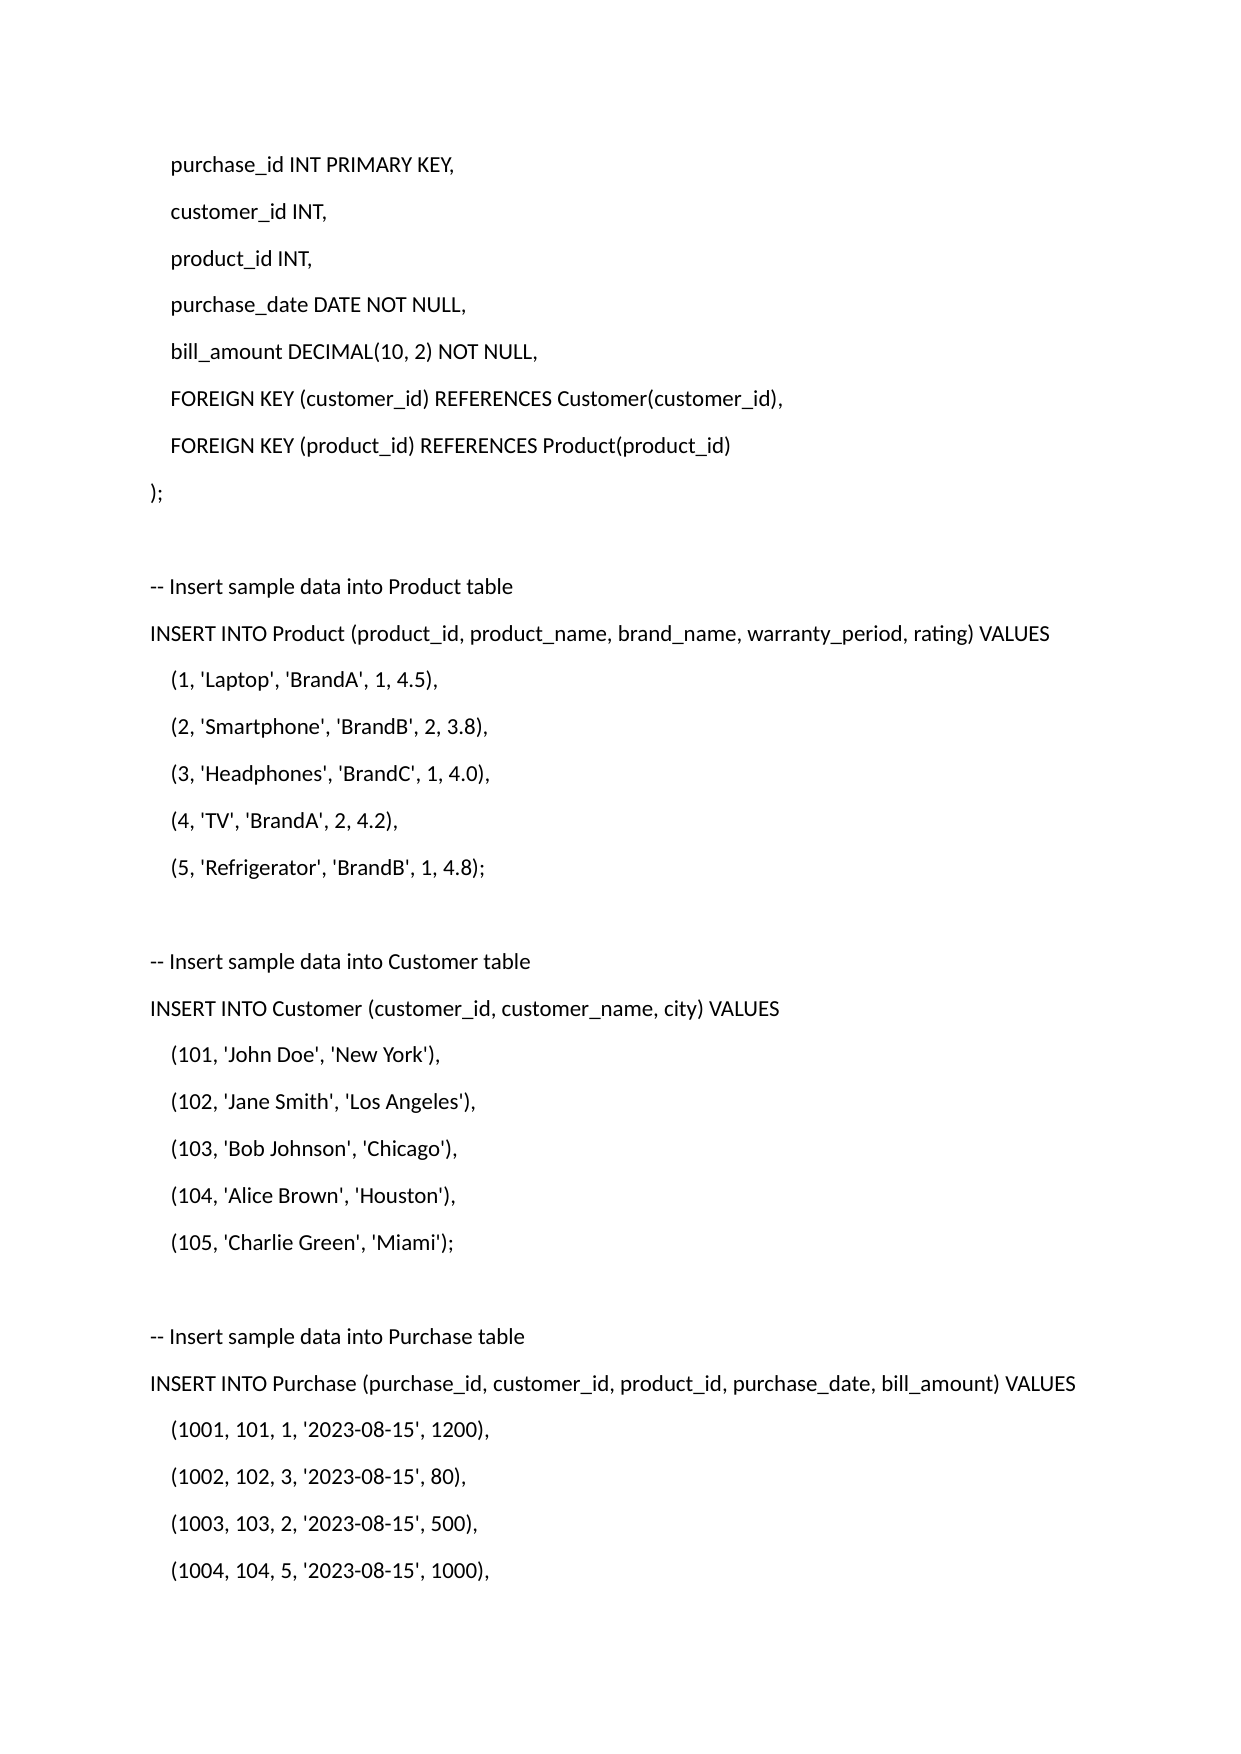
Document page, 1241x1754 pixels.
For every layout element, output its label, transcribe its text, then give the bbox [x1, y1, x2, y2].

text -- Insert sample data into Customer table [150, 947, 1090, 975]
text FOREIGN KEY (customer_id) REFERENCES Customer(customer_id), [150, 384, 1090, 412]
text -- Insert sample data into Product table [150, 572, 1090, 600]
text INSERT INTO Customer (customer_id, customer_name, city) VALUES [150, 994, 1090, 1022]
text (102, 'Jane Smith', 'Los Angeles'), [150, 1087, 1090, 1116]
text bill_amount DECIMAL(10, 2) NOT NULL, [150, 337, 1090, 366]
text (103, 'Bob Johnson', 'Chicago'), [150, 1134, 1090, 1162]
text customer_id INT, [150, 197, 1090, 225]
text (105, 'Charlie Green', 'Miami'); [150, 1228, 1090, 1256]
text (101, 'John Doe', 'New York'), [150, 1041, 1090, 1069]
text (3, 'Headphones', 'BrandC', 1, 4.0), [150, 759, 1090, 787]
text (1001, 101, 1, '2023-08-15', 1200), [150, 1416, 1090, 1444]
text (1003, 103, 2, '2023-08-15', 500), [150, 1509, 1090, 1537]
text (4, 'TV', 'BrandA', 2, 4.2), [150, 806, 1090, 834]
text (1, 'Laptop', 'BrandA', 1, 4.5), [150, 666, 1090, 694]
text INSERT INTO Product (product_id, product_name, brand_name, warranty_period, rating) VALUES [150, 619, 1090, 647]
text ); [150, 478, 1090, 506]
text (1002, 102, 3, '2023-08-15', 80), [150, 1462, 1090, 1491]
text FOREIGN KEY (product_id) REFERENCES Product(product_id) [150, 431, 1090, 459]
text (5, 'Refrigerator', 'BrandB', 1, 4.8); [150, 853, 1090, 881]
text product_id INT, [150, 244, 1090, 272]
text (1004, 104, 5, '2023-08-15', 1000), [150, 1556, 1090, 1584]
text -- Insert sample data into Purchase table [150, 1322, 1090, 1350]
text INSERT INTO Purchase (purchase_id, customer_id, product_id, purchase_date, bill_amount) VALUES [150, 1369, 1090, 1397]
text purchase_date DATE NOT NULL, [150, 291, 1090, 319]
text (2, 'Smartphone', 'BrandB', 2, 3.8), [150, 712, 1090, 741]
text purchase_id INT PRIMARY KEY, [150, 150, 1090, 178]
text (104, 'Alice Brown', 'Houston'), [150, 1181, 1090, 1209]
